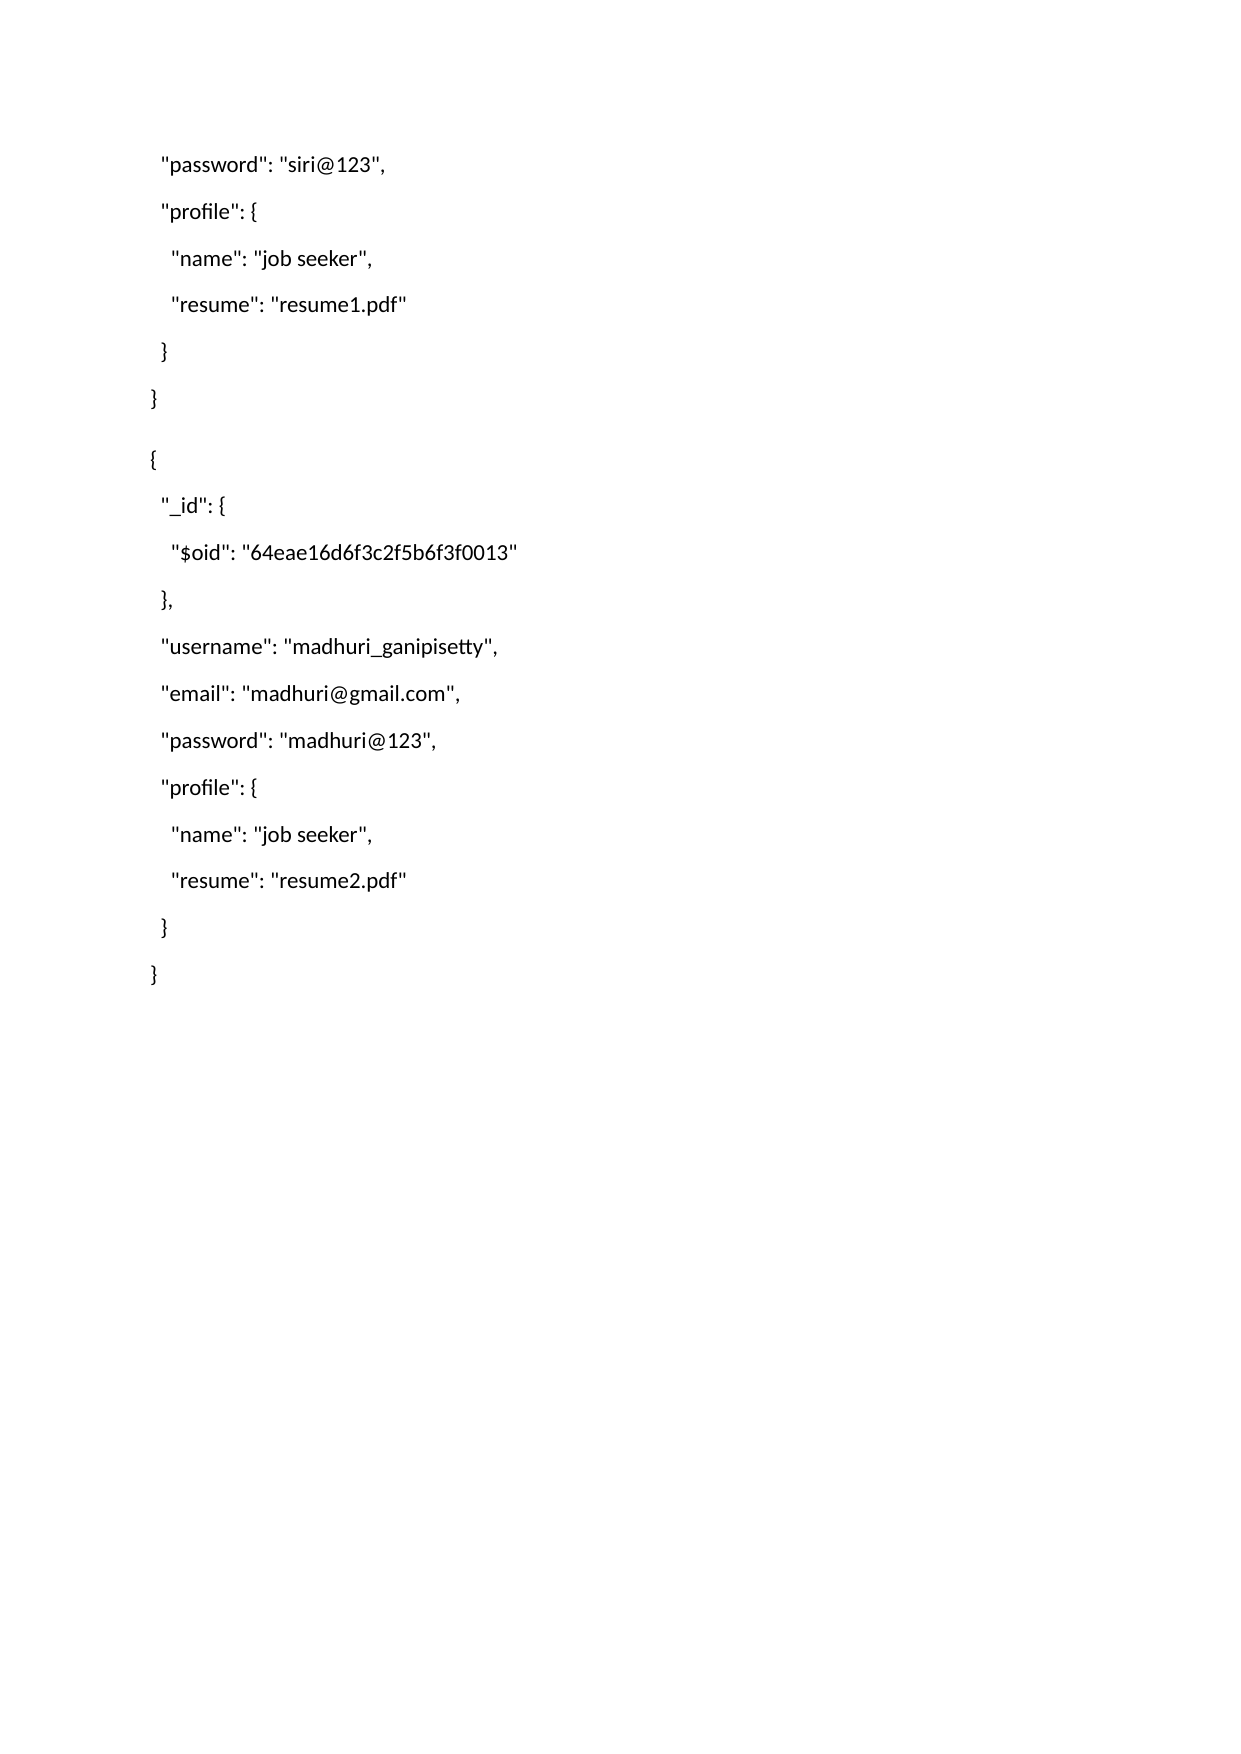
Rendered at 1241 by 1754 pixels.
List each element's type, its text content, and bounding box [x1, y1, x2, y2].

text "username": "madhuri_ganipisetty", [150, 632, 1090, 660]
text "email": "madhuri@gmail.com", [150, 679, 1090, 707]
text } [150, 960, 1090, 1019]
text "password": "madhuri@123", [150, 726, 1090, 754]
text } [150, 913, 1090, 942]
text "resume": "resume2.pdf" [150, 867, 1090, 895]
text }, [150, 585, 1090, 613]
text "resume": "resume1.pdf" [150, 291, 1090, 319]
text "profile": { [150, 197, 1090, 225]
text "$oid": "64eae16d6f3c2f5b6f3f0013" [150, 538, 1090, 567]
text "password": "siri@123", [150, 150, 1090, 178]
text } [150, 337, 1090, 366]
text } { [150, 384, 1090, 473]
text "name": "job seeker", [150, 244, 1090, 272]
text "profile": { [150, 773, 1090, 801]
text "_id": { [150, 492, 1090, 520]
text "name": "job seeker", [150, 820, 1090, 848]
